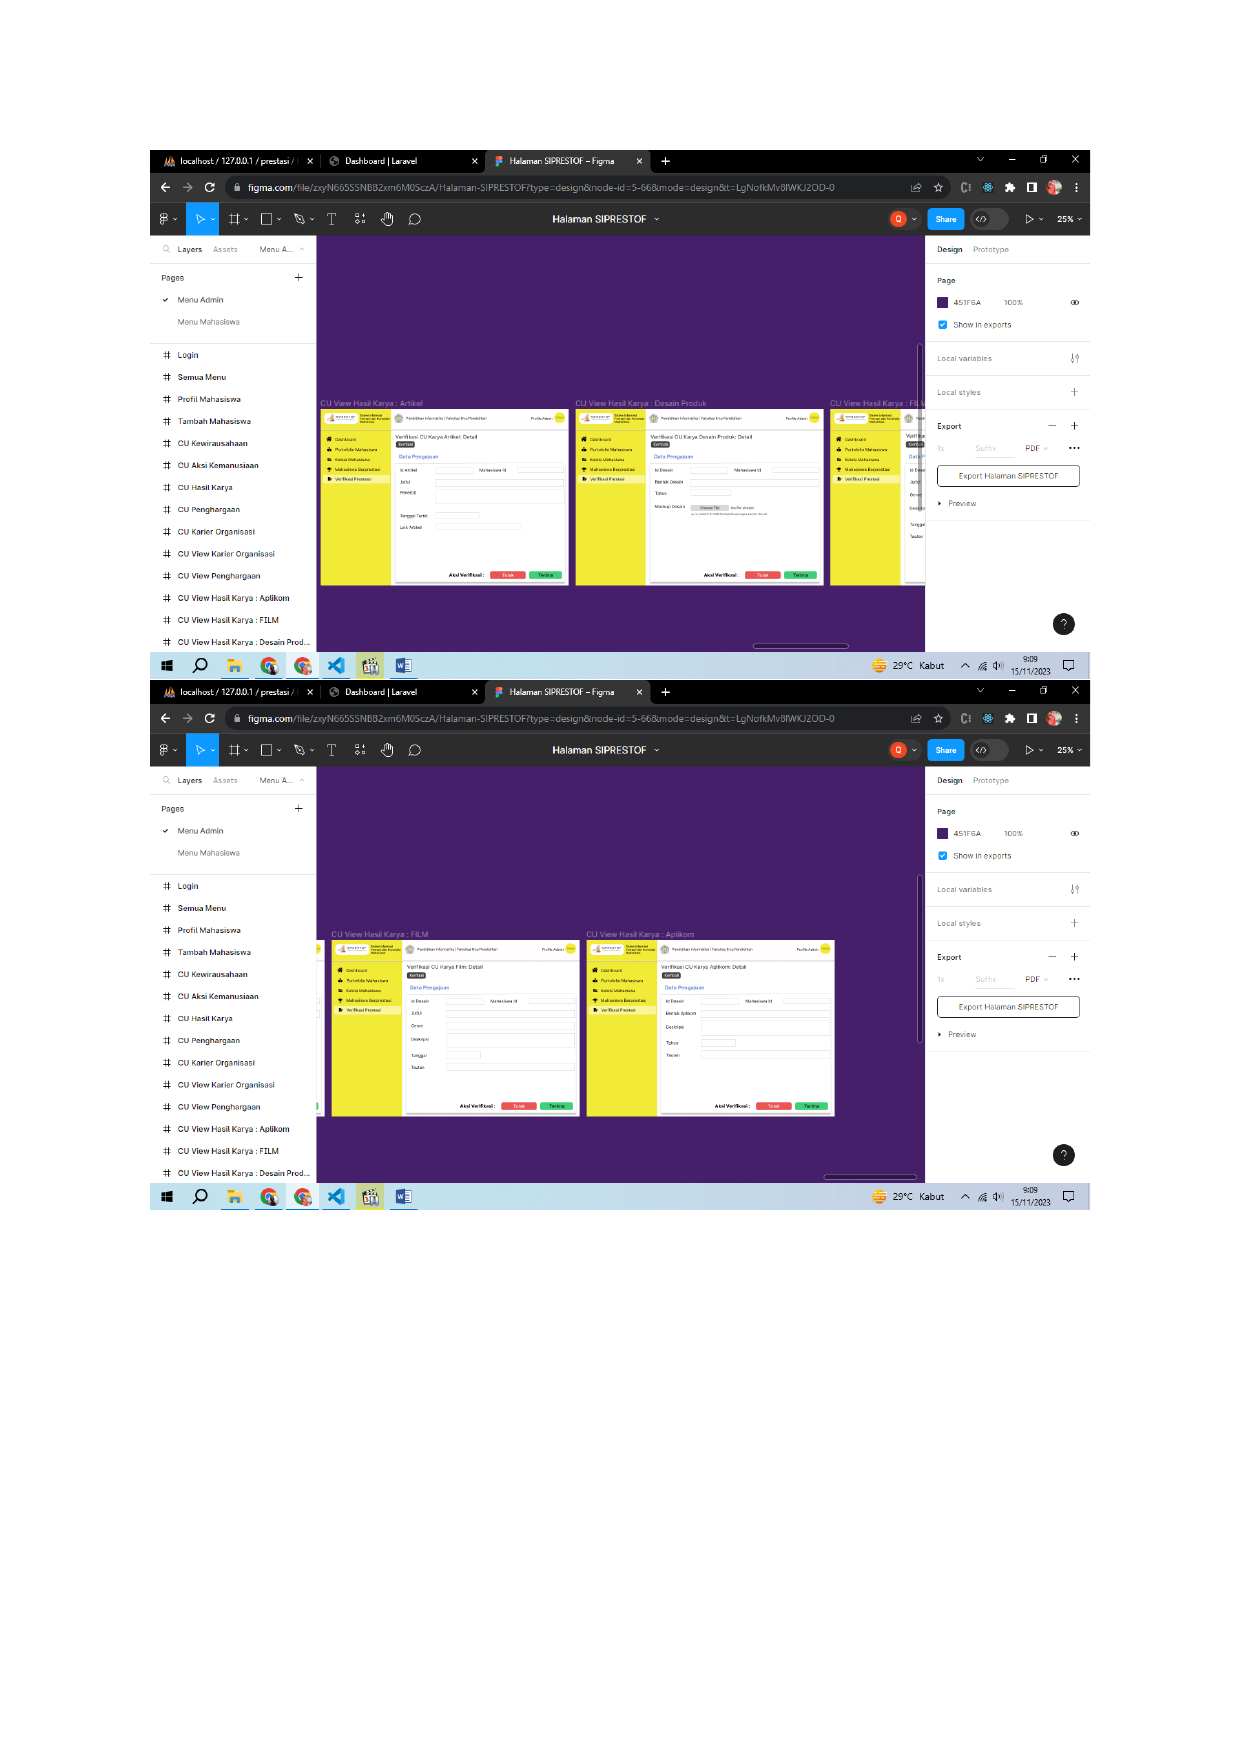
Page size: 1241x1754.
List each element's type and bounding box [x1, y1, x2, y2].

picture [150, 150, 1091, 679]
picture [150, 680, 1091, 1210]
